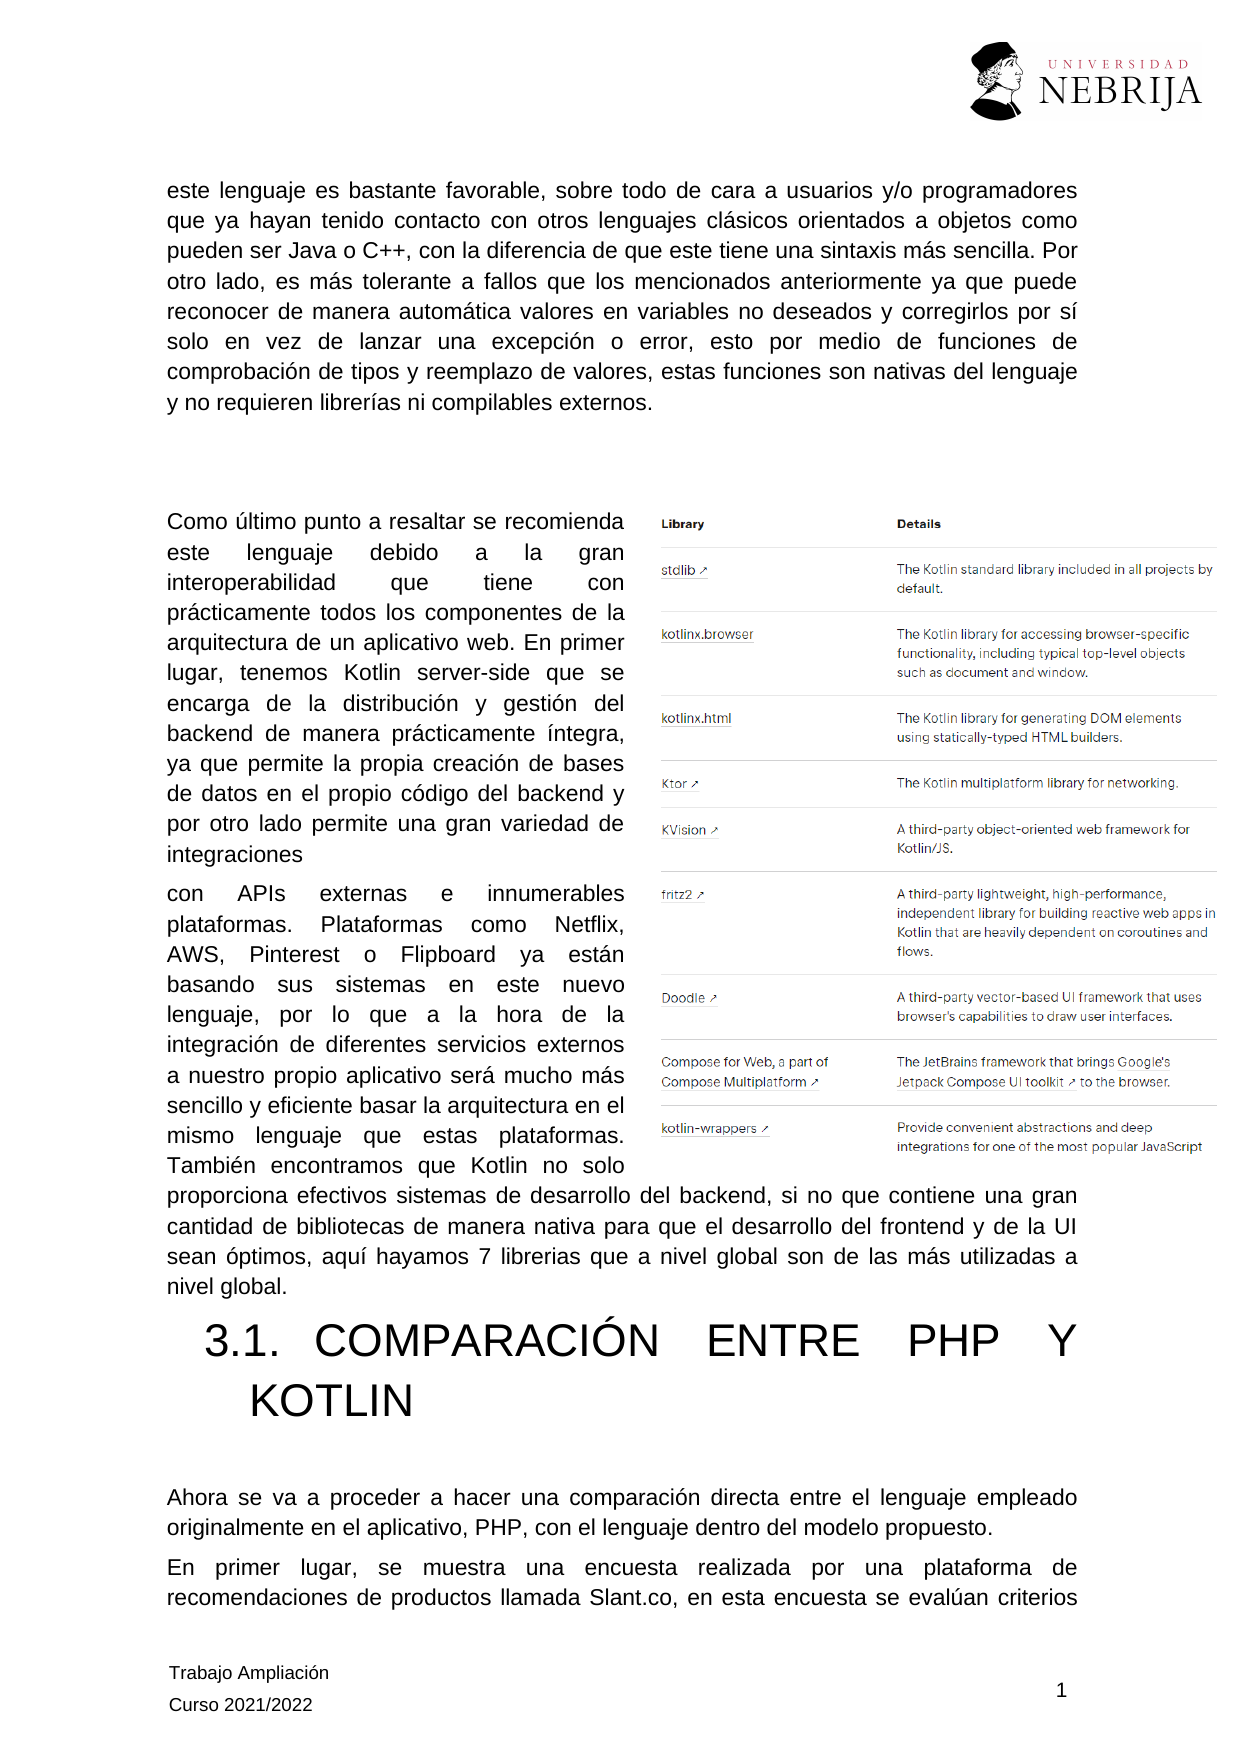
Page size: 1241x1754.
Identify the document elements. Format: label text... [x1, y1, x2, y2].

list COMPARACIÓN ENTRE PHP Y KOTLIN [204, 1313, 1079, 1426]
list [167, 1554, 1079, 1610]
picture [643, 508, 1225, 1158]
list Ahora se va a proceder a hacer una comparación directa entre el lenguaje empleado originalmente en el aplicativo, PHP, con el lenguaje dentro del modelo propuesto. [167, 1484, 1079, 1540]
list Como último punto a resaltar se recomienda este lenguaje debido a la gran interoperabilidad que tiene con prácticamente todos los componentes de la arquitectura de un aplicativo web. En primer lugar, tenemos Kotlin server-side que se encarga de la distribución y gestión del backend de manera prácticamente íntegra, ya que permite la propia creación de bases de datos en el propio código del backend y por otro lado permite una gran variedad de integraciones [167, 508, 643, 867]
picture [970, 42, 1203, 121]
list con APIs externas e innumerables plataformas. Plataformas como Netflix, AWS, Pinterest o Flipboard ya están basando sus sistemas en este nuevo lenguaje, por lo que a la hora de la integración de diferentes servicios externos a nuestro propio aplicativo será mucho más sencillo y eficiente basar la arquitectura en el mismo lenguaje que estas plataformas. También encontramos que Kotlin no solo proporciona efectivos sistemas de desarrollo del backend, si no que contiene una gran cantidad de bibliotecas de manera nativa para que el desarrollo del frontend y de la UI sean óptimos, aquí hayamos 7 librerias que a nivel global son de las más utilizadas a nivel global. [167, 880, 1079, 1299]
